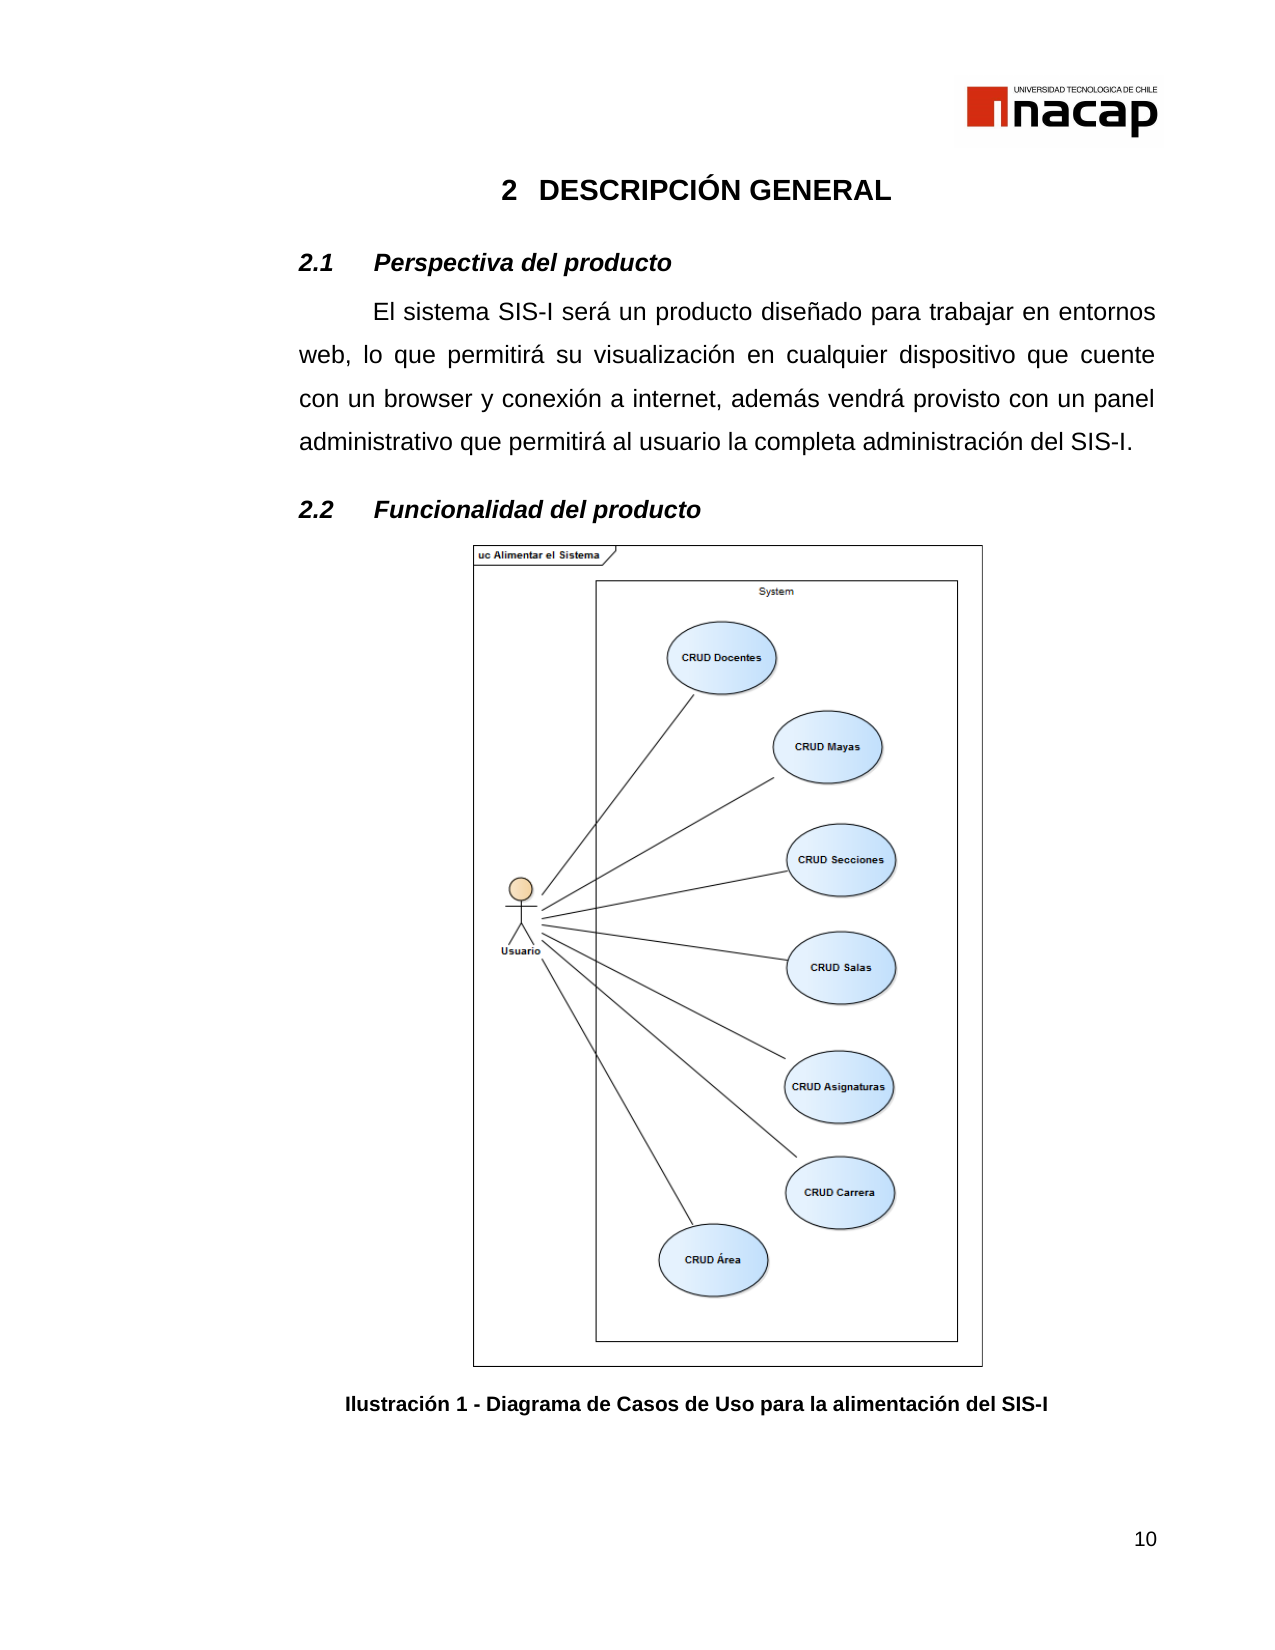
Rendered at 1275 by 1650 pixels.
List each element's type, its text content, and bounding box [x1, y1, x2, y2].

picture [472, 544, 983, 1367]
picture [953, 75, 1165, 148]
text Ilustración 1 - Diagrama de Casos de Uso para la alimentación del SIS-I [236, 1391, 1157, 1415]
subtitle DESCRIPCIÓN GENERAL [236, 173, 1157, 206]
subtitle Perspectiva del producto [299, 248, 1157, 277]
text El sistema SIS-I será un producto diseñado para trabajar en entornos web, lo que permitirá su visualización en cualquier dispositivo que cuente con un browser y conexión a internet, además vendrá provisto con un panel administrativo que permitirá al usuario la completa administración del SIS-I. [299, 297, 1157, 456]
subtitle Funcionalidad del producto [299, 495, 1157, 524]
